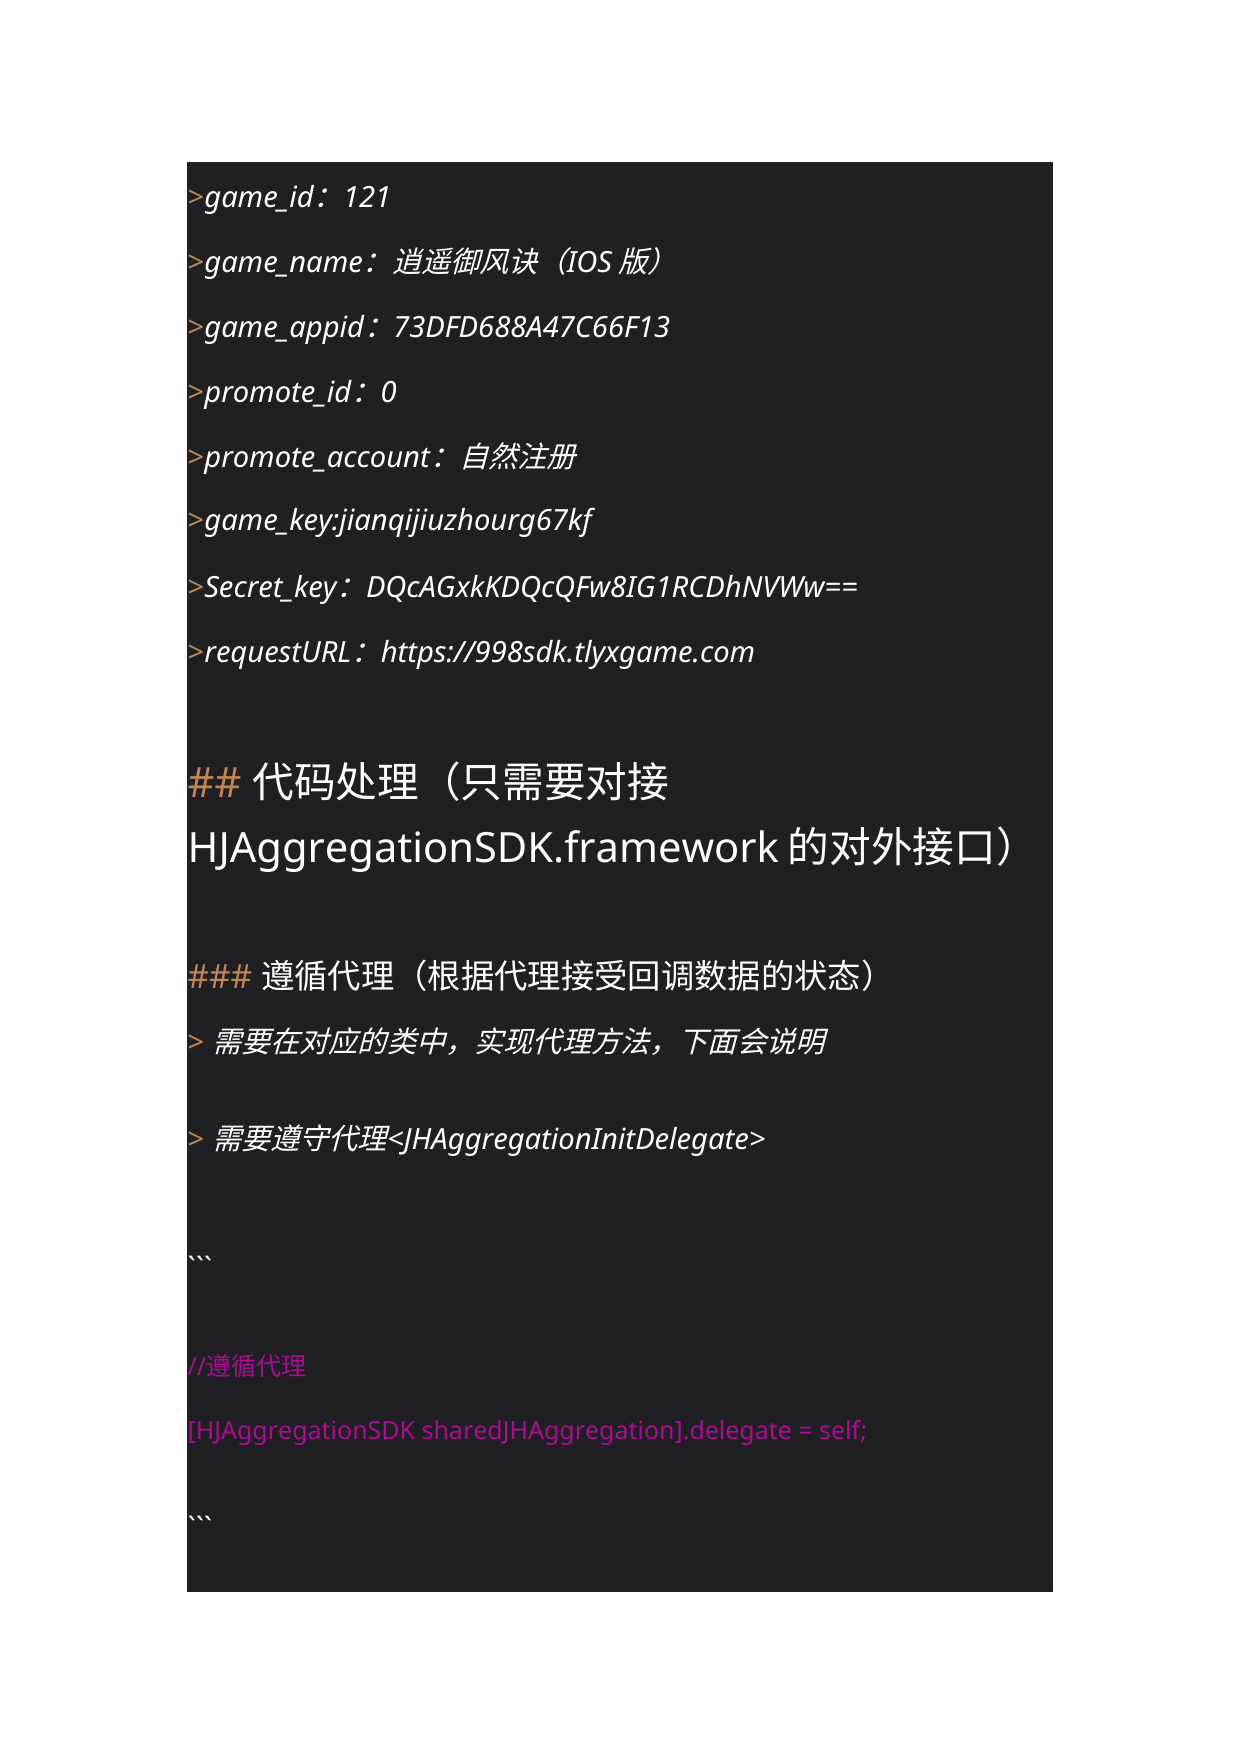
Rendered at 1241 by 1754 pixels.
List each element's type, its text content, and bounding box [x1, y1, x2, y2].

text >game_key:jianqijiuzhourg67kf [187, 487, 1053, 552]
text [HJAggregationSDK sharedJHAggregation].delegate = self; [187, 1397, 1053, 1462]
text ``` [187, 1494, 1053, 1559]
text >promote_account：自然注册 [187, 422, 1053, 487]
text >game_name：逍遥御风诀（IOS版） [187, 227, 1053, 292]
text ### 遵循代理（根据代理接受回调数据的状态） [187, 942, 1053, 1007]
text >game_id：121 [187, 162, 1053, 227]
text ``` [187, 1234, 1053, 1299]
text >requestURL：https://998sdk.tlyxgame.com [187, 617, 1053, 682]
text > 需要在对应的类中，实现代理方法，下面会说明 [187, 1007, 1053, 1072]
text >game_appid：73DFD688A47C66F13 [187, 292, 1053, 357]
text > 需要遵守代理<JHAggregationInitDelegate> [187, 1104, 1053, 1169]
text ## 代码处理（只需要对接HJAggregationSDK.framework的对外接口） [187, 747, 1053, 877]
text >Secret_key：DQcAGxkKDQcQFw8IG1RCDhNVWw== [187, 552, 1053, 617]
text //遵循代理 [187, 1332, 1053, 1397]
text >promote_id：0 [187, 357, 1053, 422]
